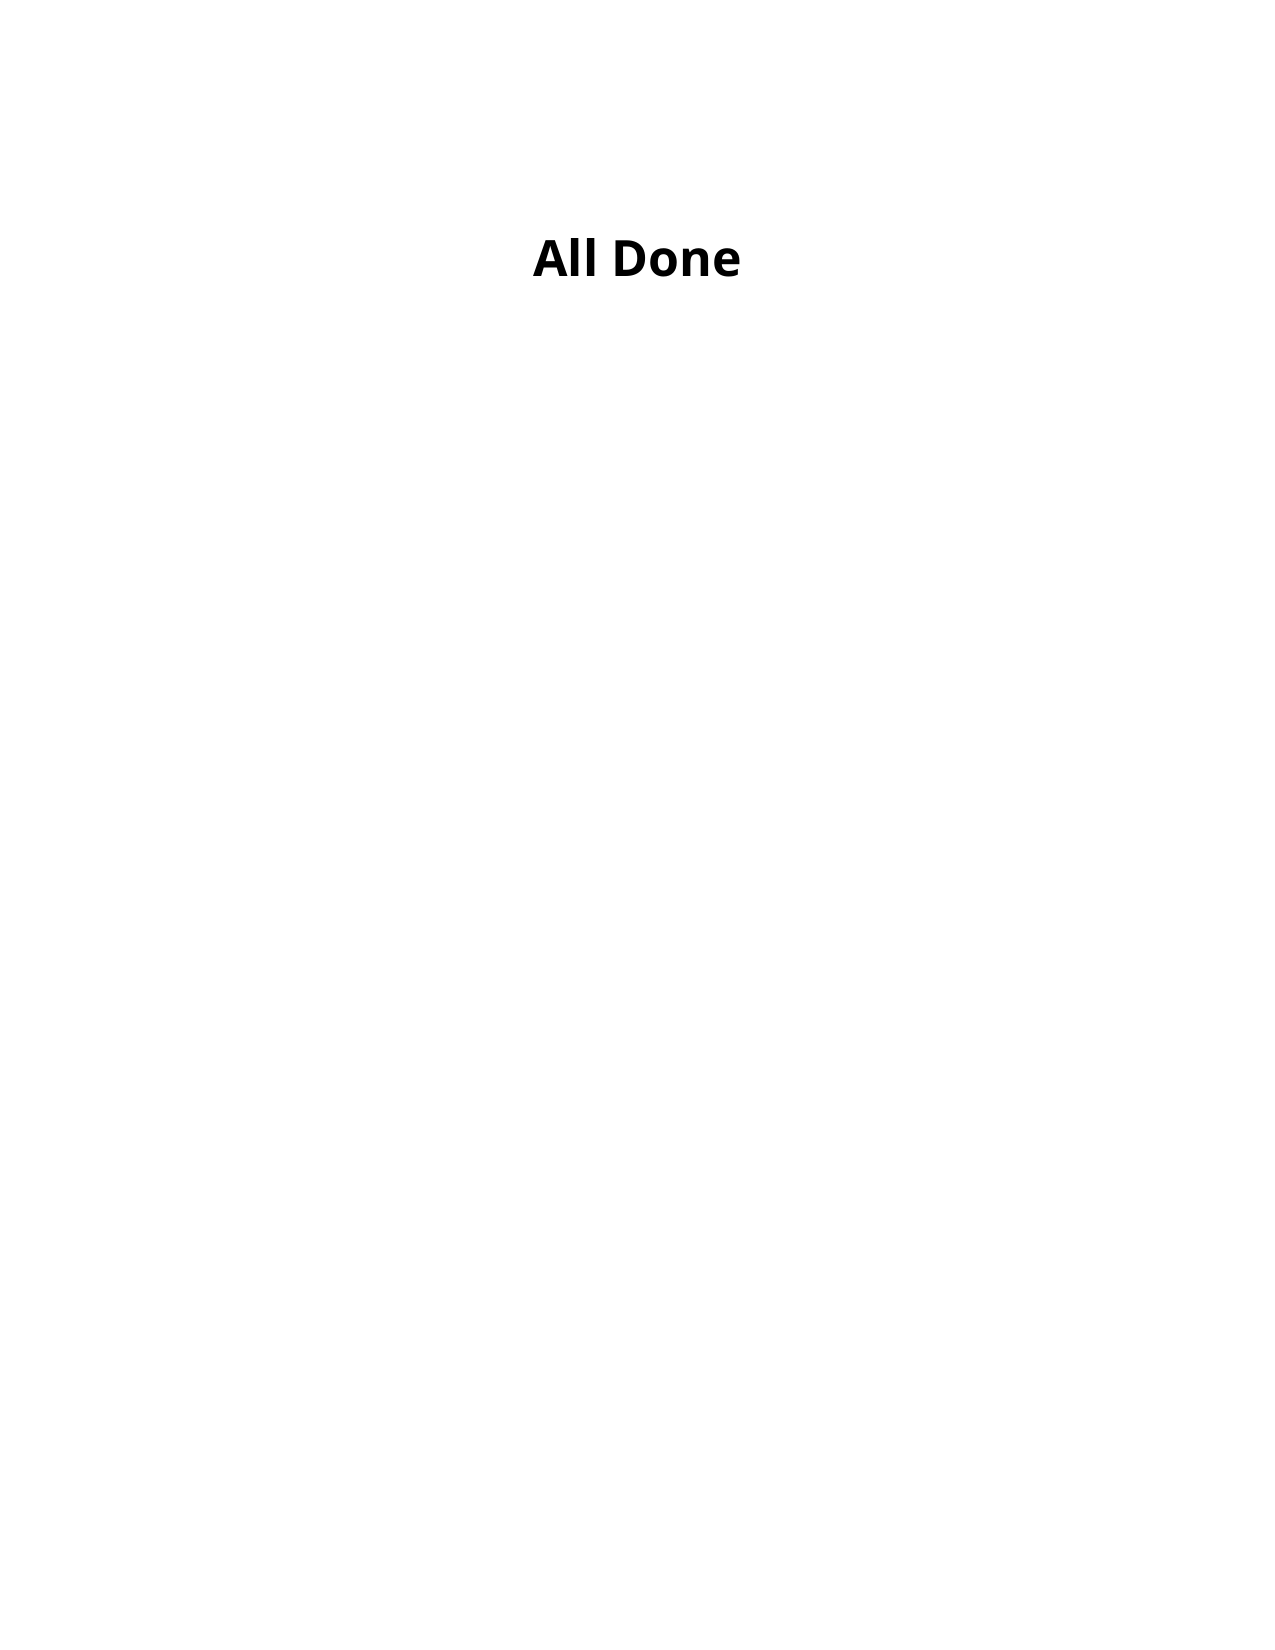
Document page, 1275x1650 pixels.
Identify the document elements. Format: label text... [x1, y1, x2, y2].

text All Done [150, 223, 1125, 291]
